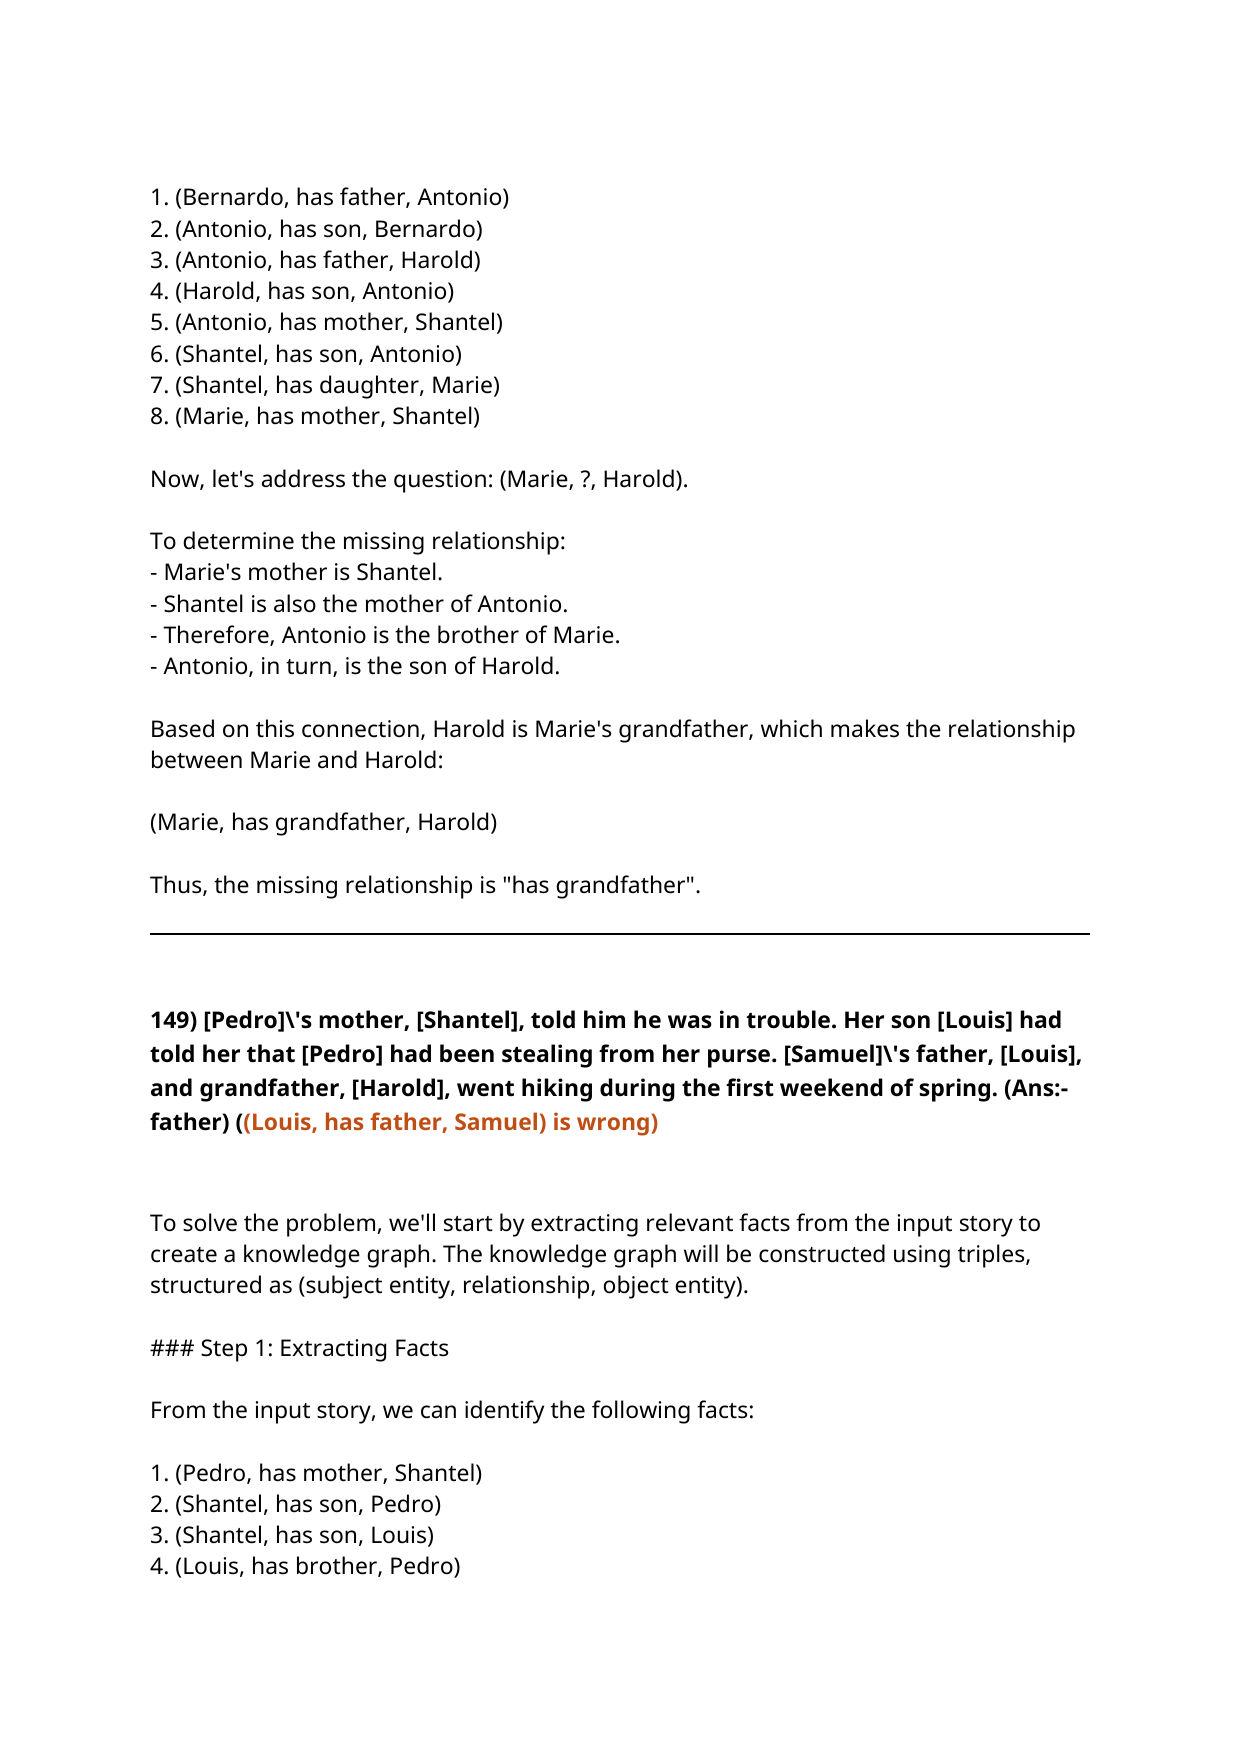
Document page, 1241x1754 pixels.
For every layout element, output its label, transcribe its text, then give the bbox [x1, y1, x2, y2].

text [150, 150, 1090, 900]
text 149) [Pedro]\'s mother, [Shantel], told him he was in trouble. Her son [Louis] had told her that [Pedro] had been stealing from her purse. [Samuel]\'s father, [Louis], and grandfather, [Harold], went hiking during the first weekend of spring. (Ans:- father) ((Louis, has father, Samuel) is wrong) [150, 1004, 1090, 1137]
